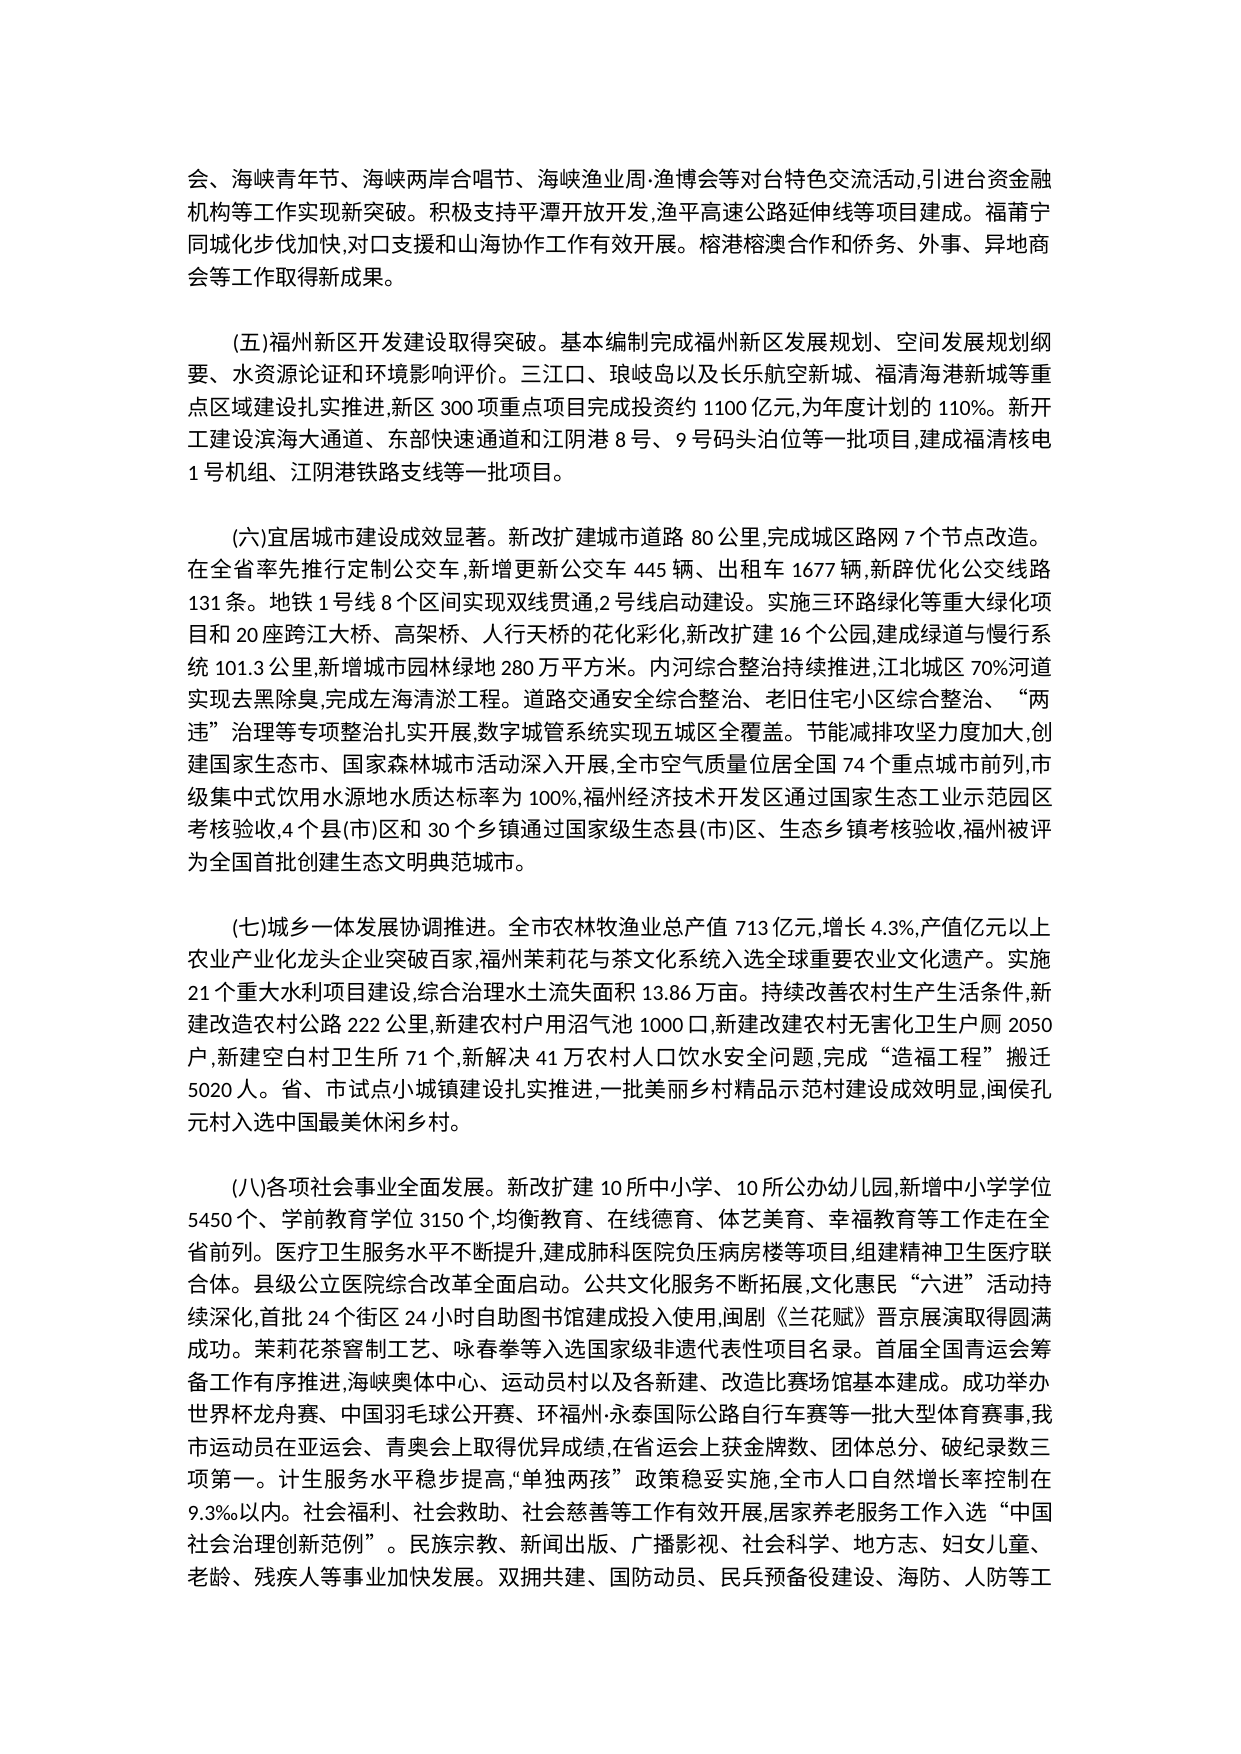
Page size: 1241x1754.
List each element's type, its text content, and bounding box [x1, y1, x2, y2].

text (五)福州新区开发建设取得突破。基本编制完成福州新区发展规划、空间发展规划纲要、水资源论证和环境影响评价。三江口、琅岐岛以及长乐航空新城、福清海港新城等重点区域建设扎实推进,新区300项重点项目完成投资约1100亿元,为年度计划的110%。新开工建设滨海大通道、东部快速通道和江阴港8号、9号码头泊位等一批项目,建成福清核电1号机组、江阴港铁路支线等一批项目。 [187, 324, 1053, 487]
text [187, 162, 1053, 292]
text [187, 1169, 1053, 1592]
text (六)宜居城市建设成效显著。新改扩建城市道路80公里,完成城区路网7个节点改造。在全省率先推行定制公交车,新增更新公交车445辆、出租车1677辆,新辟优化公交线路131条。地铁1号线8个区间实现双线贯通,2号线启动建设。实施三环路绿化等重大绿化项目和20座跨江大桥、高架桥、人行天桥的花化彩化,新改扩建16个公园,建成绿道与慢行系统101.3公里,新增城市园林绿地280万平方米。内河综合整治持续推进,江北城区70%河道实现去黑除臭,完成左海清淤工程。道路交通安全综合整治、老旧住宅小区综合整治、“两违”治理等专项整治扎实开展,数字城管系统实现五城区全覆盖。节能减排攻坚力度加大,创建国家生态市、国家森林城市活动深入开展,全市空气质量位居全国74个重点城市前列,市级集中式饮用水源地水质达标率为100%,福州经济技术开发区通过国家生态工业示范园区考核验收,4个县(市)区和30个乡镇通过国家级生态县(市)区、生态乡镇考核验收,福州被评为全国首批创建生态文明典范城市。 [187, 519, 1053, 877]
text (七)城乡一体发展协调推进。全市农林牧渔业总产值713亿元,增长4.3%,产值亿元以上农业产业化龙头企业突破百家,福州茉莉花与茶文化系统入选全球重要农业文化遗产。实施21个重大水利项目建设,综合治理水土流失面积13.86万亩。持续改善农村生产生活条件,新建改造农村公路222公里,新建农村户用沼气池1000口,新建改建农村无害化卫生户厕2050户,新建空白村卫生所71个,新解决41万农村人口饮水安全问题,完成“造福工程”搬迁5020人。省、市试点小城镇建设扎实推进,一批美丽乡村精品示范村建设成效明显,闽侯孔元村入选中国最美休闲乡村。 [187, 909, 1053, 1137]
